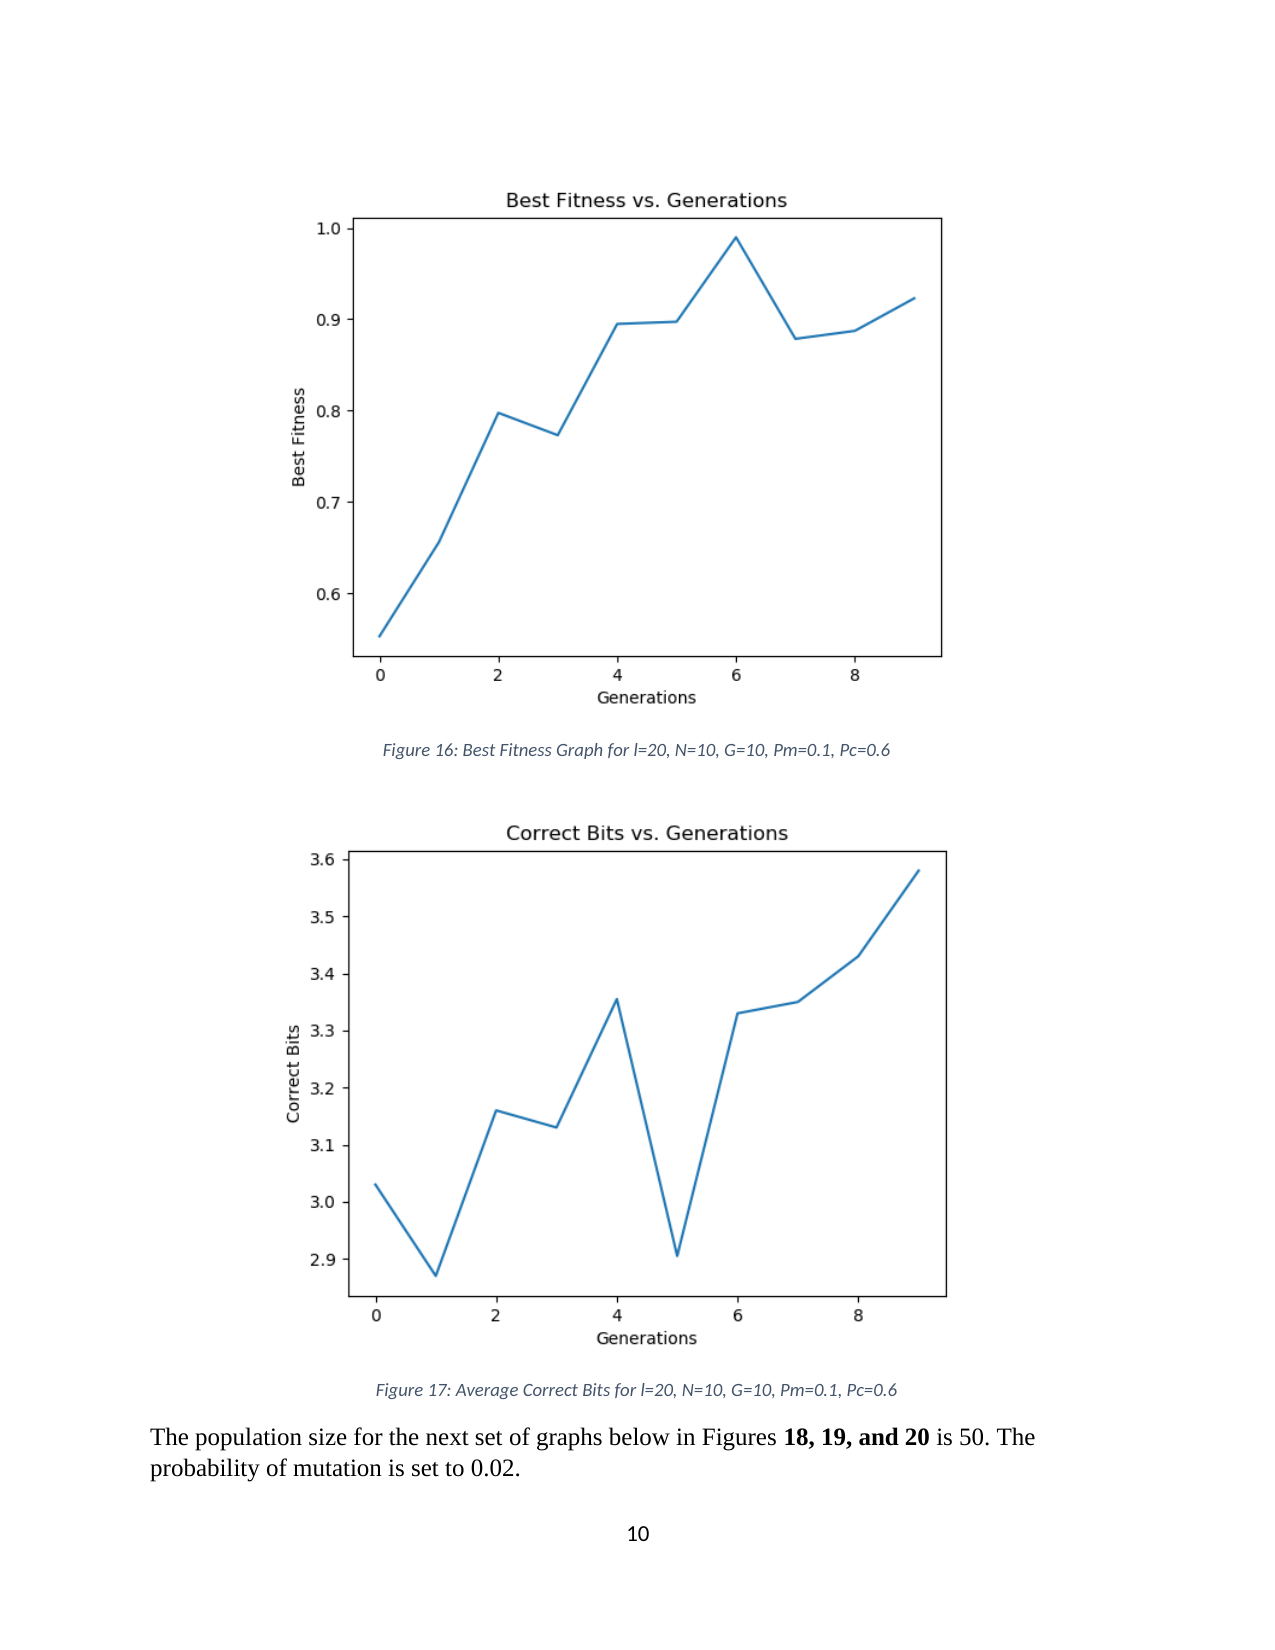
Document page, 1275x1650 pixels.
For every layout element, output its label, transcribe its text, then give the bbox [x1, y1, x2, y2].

picture [258, 150, 1017, 719]
text The population size for the next set of graphs below in Figures 18, 19, and 20 is 50. The probability of mutation is set to 0.02. [150, 1422, 1125, 1482]
picture [252, 781, 1023, 1360]
